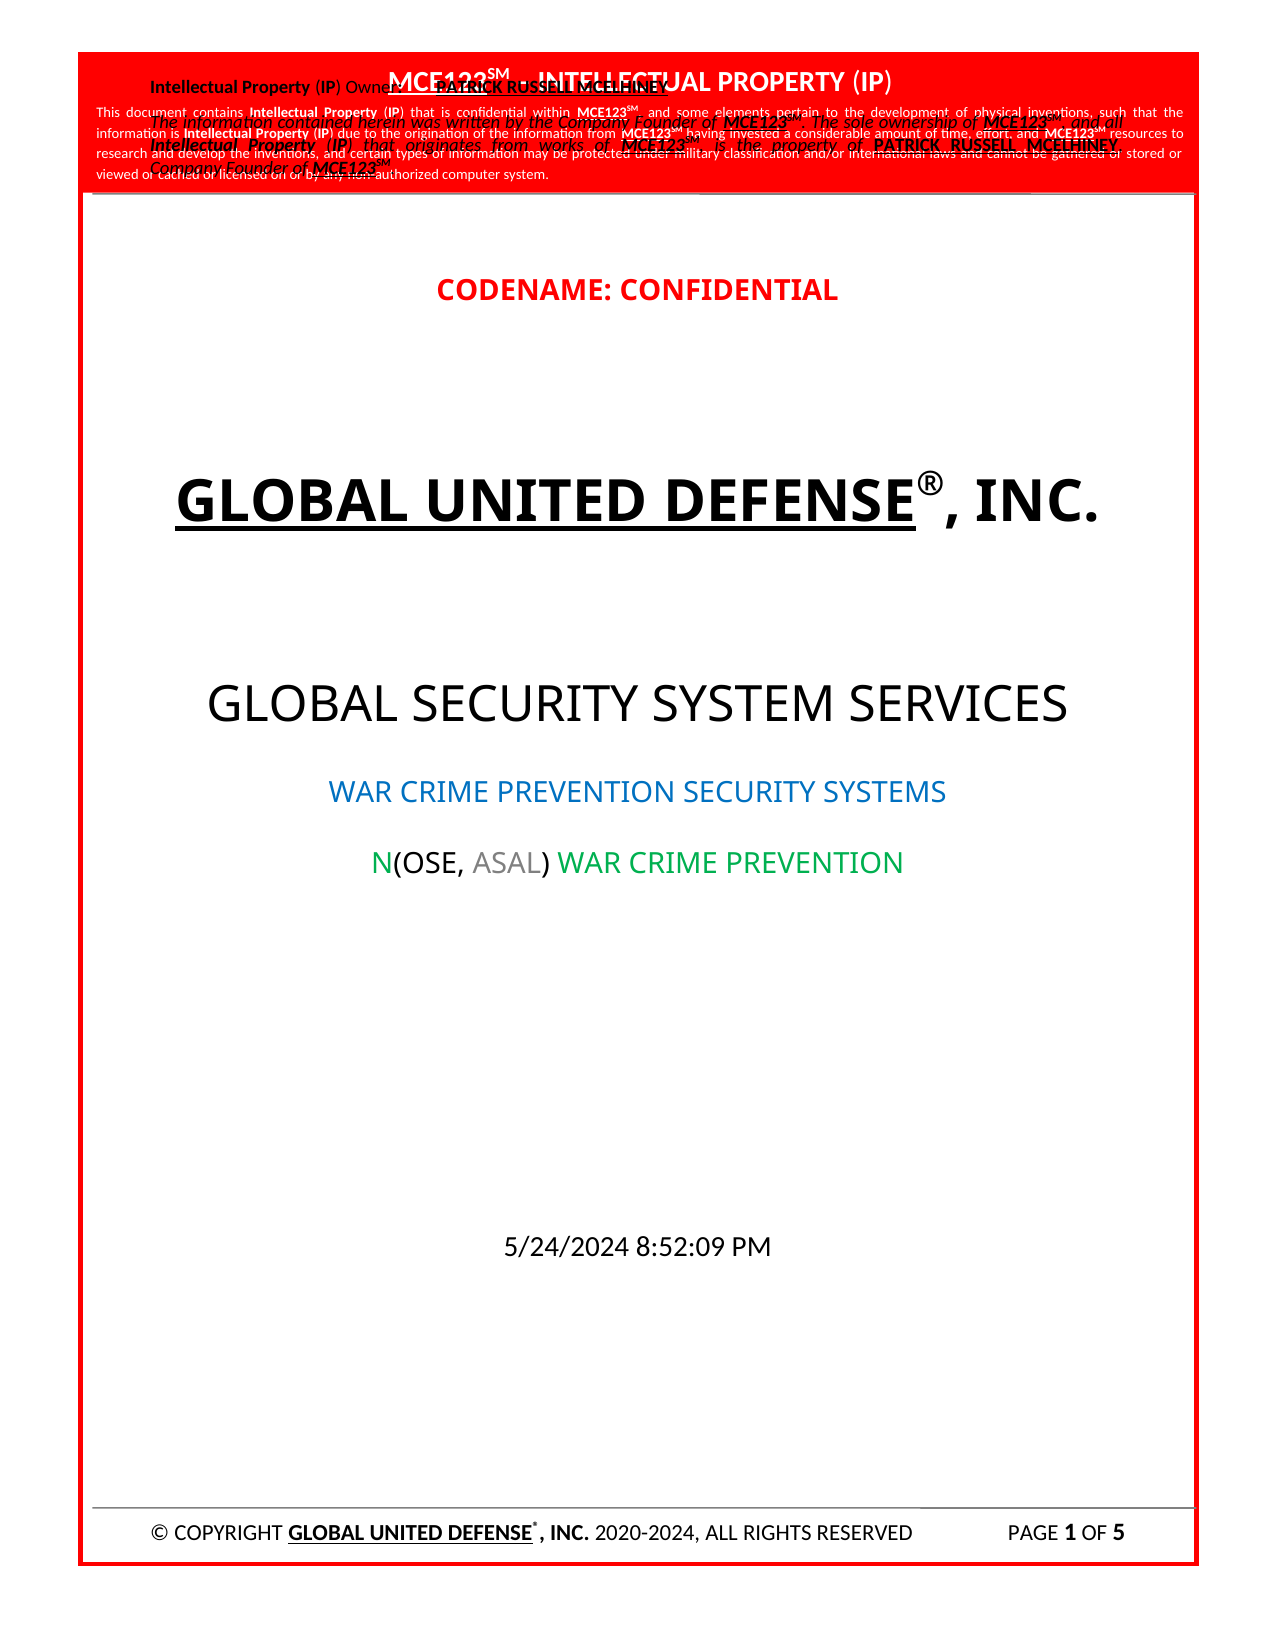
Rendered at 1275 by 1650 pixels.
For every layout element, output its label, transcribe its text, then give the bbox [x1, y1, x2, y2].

subtitle N(OSE, ASAL) WAR CRIME PREVENTION [150, 842, 1125, 882]
text GLOBAL UNITED DEFENSE®, INC. [150, 459, 1125, 539]
text CODENAME: CONFIDENTIAL [150, 269, 1125, 309]
text 5/24/2024 8:52:09 PM [150, 1228, 1125, 1264]
subtitle WAR CRIME PREVENTION SECURITY SYSTEMS [150, 772, 1125, 811]
text GLOBAL SECURITY SYSTEM SERVICES [150, 668, 1125, 736]
